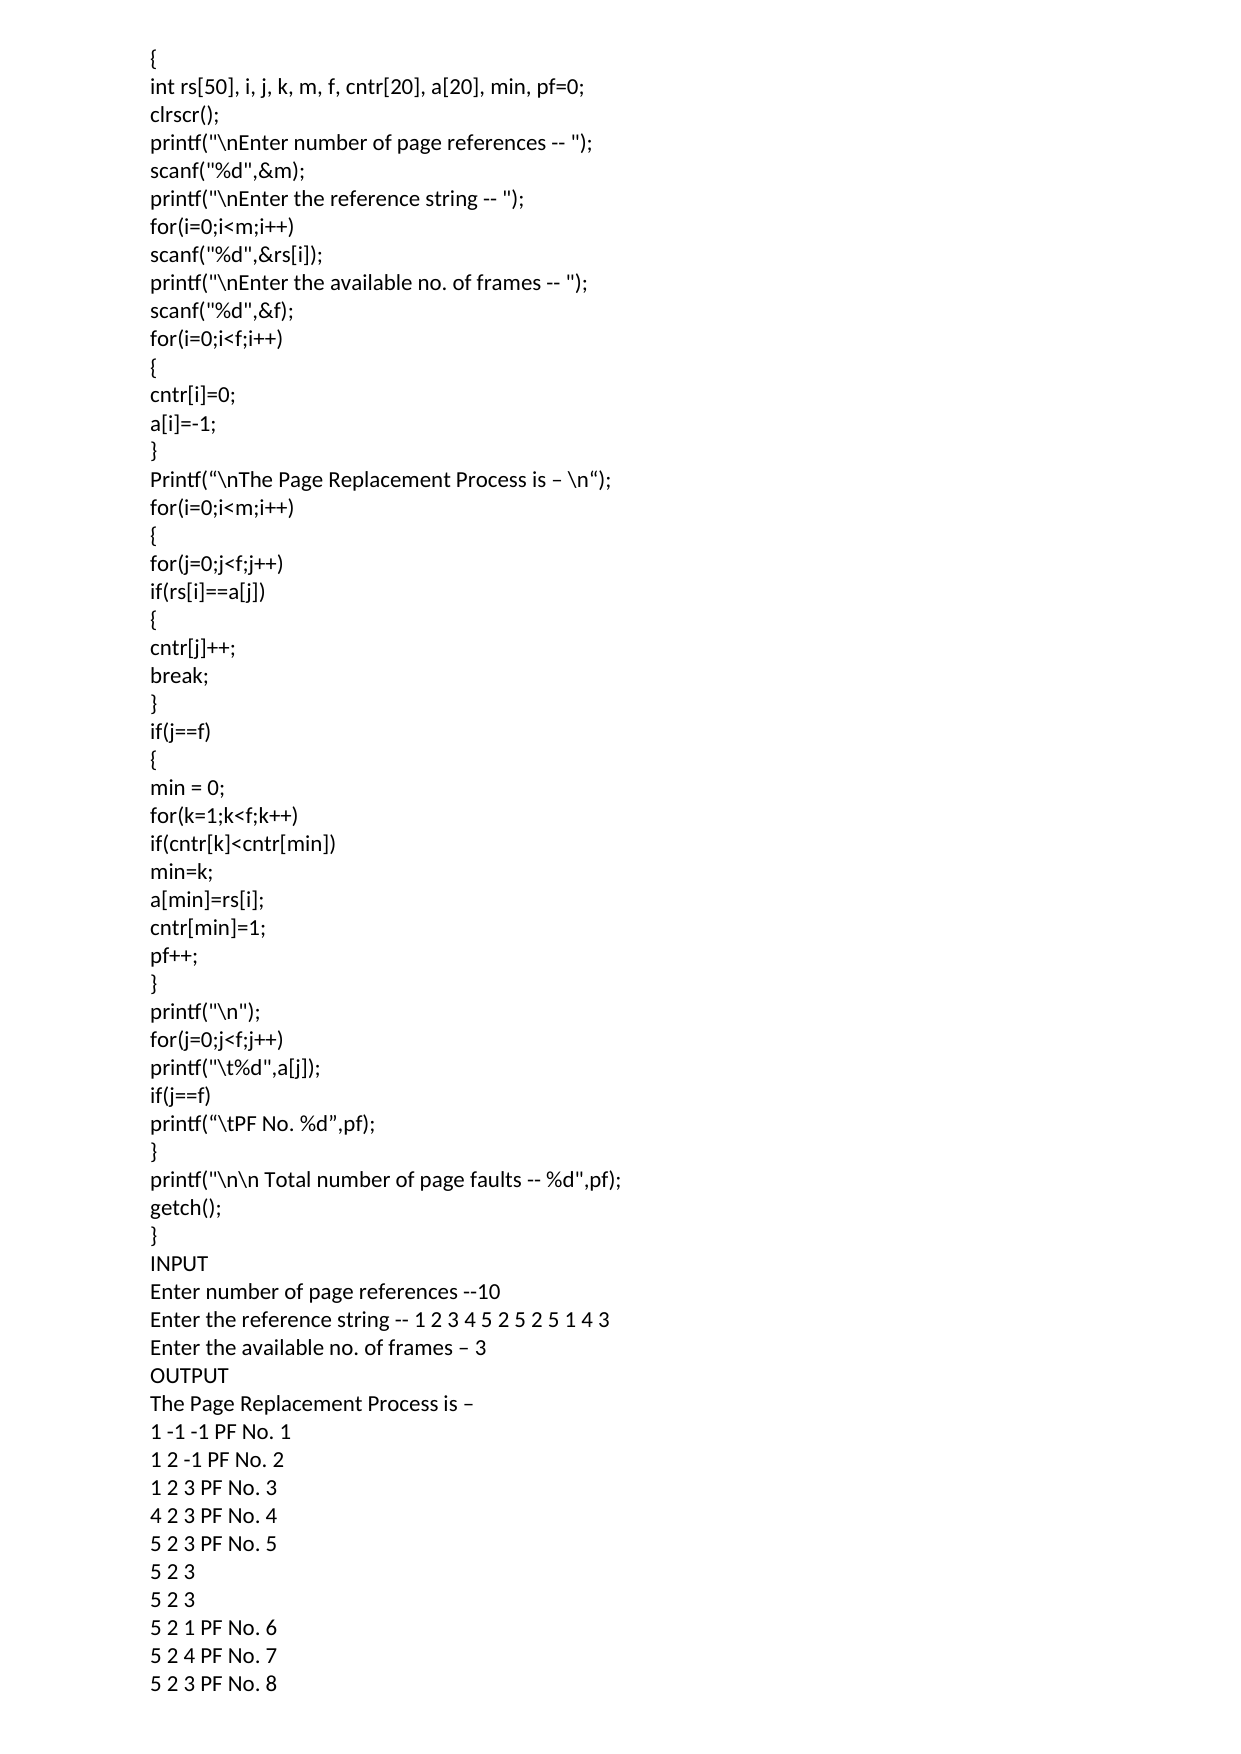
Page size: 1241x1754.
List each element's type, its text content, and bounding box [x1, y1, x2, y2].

text { [150, 605, 1090, 633]
text scanf("%d",&rs[i]); [150, 241, 1090, 268]
text for(j=0;j<f;j++) [150, 549, 1090, 577]
text for(j=0;j<f;j++) [150, 1025, 1090, 1053]
text 5 2 3 PF No. 8 [150, 1669, 1090, 1698]
text for(k=1;k<f;k++) [150, 801, 1090, 829]
text 1 -1 -1 PF No. 1 [150, 1417, 1090, 1445]
text for(i=0;i<m;i++) [150, 493, 1090, 521]
text if(j==f) [150, 1081, 1090, 1109]
text cntr[i]=0; [150, 381, 1090, 409]
text { [150, 44, 1090, 72]
text a[min]=rs[i]; [150, 885, 1090, 913]
text printf("\nEnter the reference string -- "); [150, 184, 1090, 212]
text printf(“\tPF No. %d”,pf); [150, 1109, 1090, 1137]
text 5 2 4 PF No. 7 [150, 1642, 1090, 1669]
text printf("\nEnter number of page references -- "); [150, 128, 1090, 156]
text 1 2 -1 PF No. 2 [150, 1445, 1090, 1473]
text Enter number of page references --10 [150, 1277, 1090, 1305]
text 5 2 3 [150, 1586, 1090, 1613]
text Enter the reference string -- 1 2 3 4 5 2 5 2 5 1 4 3 [150, 1305, 1090, 1333]
text printf("\n"); [150, 997, 1090, 1025]
text Printf(“\nThe Page Replacement Process is – \n“); [150, 465, 1090, 493]
text printf("\nEnter the available no. of frames -- "); [150, 268, 1090, 297]
text } [150, 1221, 1090, 1249]
text break; [150, 661, 1090, 689]
text Enter the available no. of frames – 3 [150, 1333, 1090, 1361]
text if(rs[i]==a[j]) [150, 577, 1090, 605]
text min=k; [150, 857, 1090, 885]
text min = 0; [150, 773, 1090, 801]
text 4 2 3 PF No. 4 [150, 1501, 1090, 1529]
text cntr[min]=1; [150, 913, 1090, 941]
text if(j==f) [150, 717, 1090, 745]
text } [150, 437, 1090, 465]
text INPUT [150, 1249, 1090, 1277]
text a[i]=-1; [150, 409, 1090, 437]
text 5 2 1 PF No. 6 [150, 1613, 1090, 1642]
text printf("\n\n Total number of page faults -- %d",pf); [150, 1165, 1090, 1193]
text for(i=0;i<f;i++) [150, 324, 1090, 353]
text int rs[50], i, j, k, m, f, cntr[20], a[20], min, pf=0; [150, 72, 1090, 100]
text scanf("%d",&m); [150, 156, 1090, 184]
text { [150, 745, 1090, 773]
text The Page Replacement Process is – [150, 1389, 1090, 1417]
text if(cntr[k]<cntr[min]) [150, 829, 1090, 857]
text getch(); [150, 1193, 1090, 1221]
text clrscr(); [150, 100, 1090, 128]
text for(i=0;i<m;i++) [150, 212, 1090, 241]
text 5 2 3 [150, 1557, 1090, 1586]
text { [150, 353, 1090, 381]
text 1 2 3 PF No. 3 [150, 1473, 1090, 1501]
text printf("\t%d",a[j]); [150, 1053, 1090, 1081]
text scanf("%d",&f); [150, 297, 1090, 324]
text { [150, 521, 1090, 549]
text cntr[j]++; [150, 633, 1090, 661]
text pf++; [150, 941, 1090, 969]
text 5 2 3 PF No. 5 [150, 1529, 1090, 1557]
text } [150, 1137, 1090, 1165]
text } [150, 969, 1090, 997]
text OUTPUT [150, 1361, 1090, 1389]
text } [150, 689, 1090, 717]
